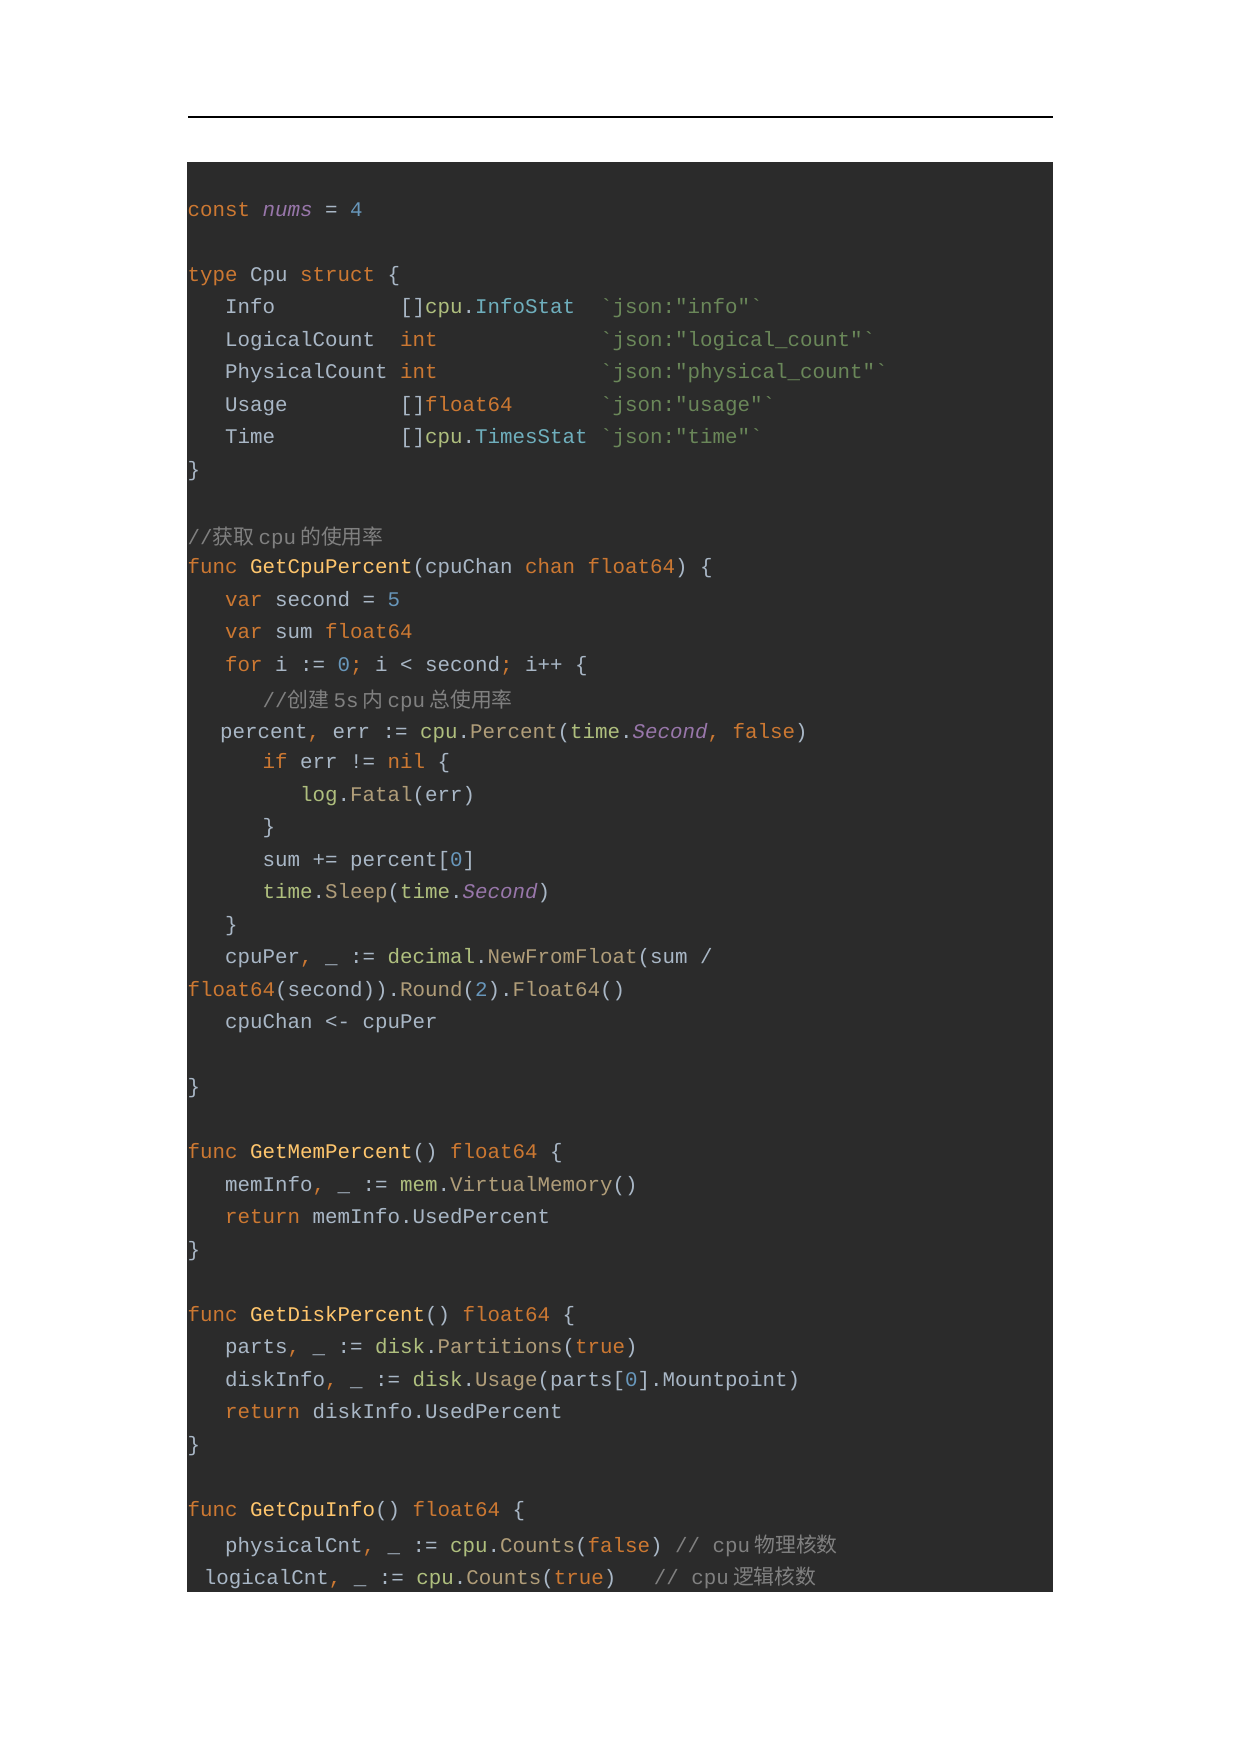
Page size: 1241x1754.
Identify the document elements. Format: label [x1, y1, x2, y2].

text [187, 162, 1053, 1592]
